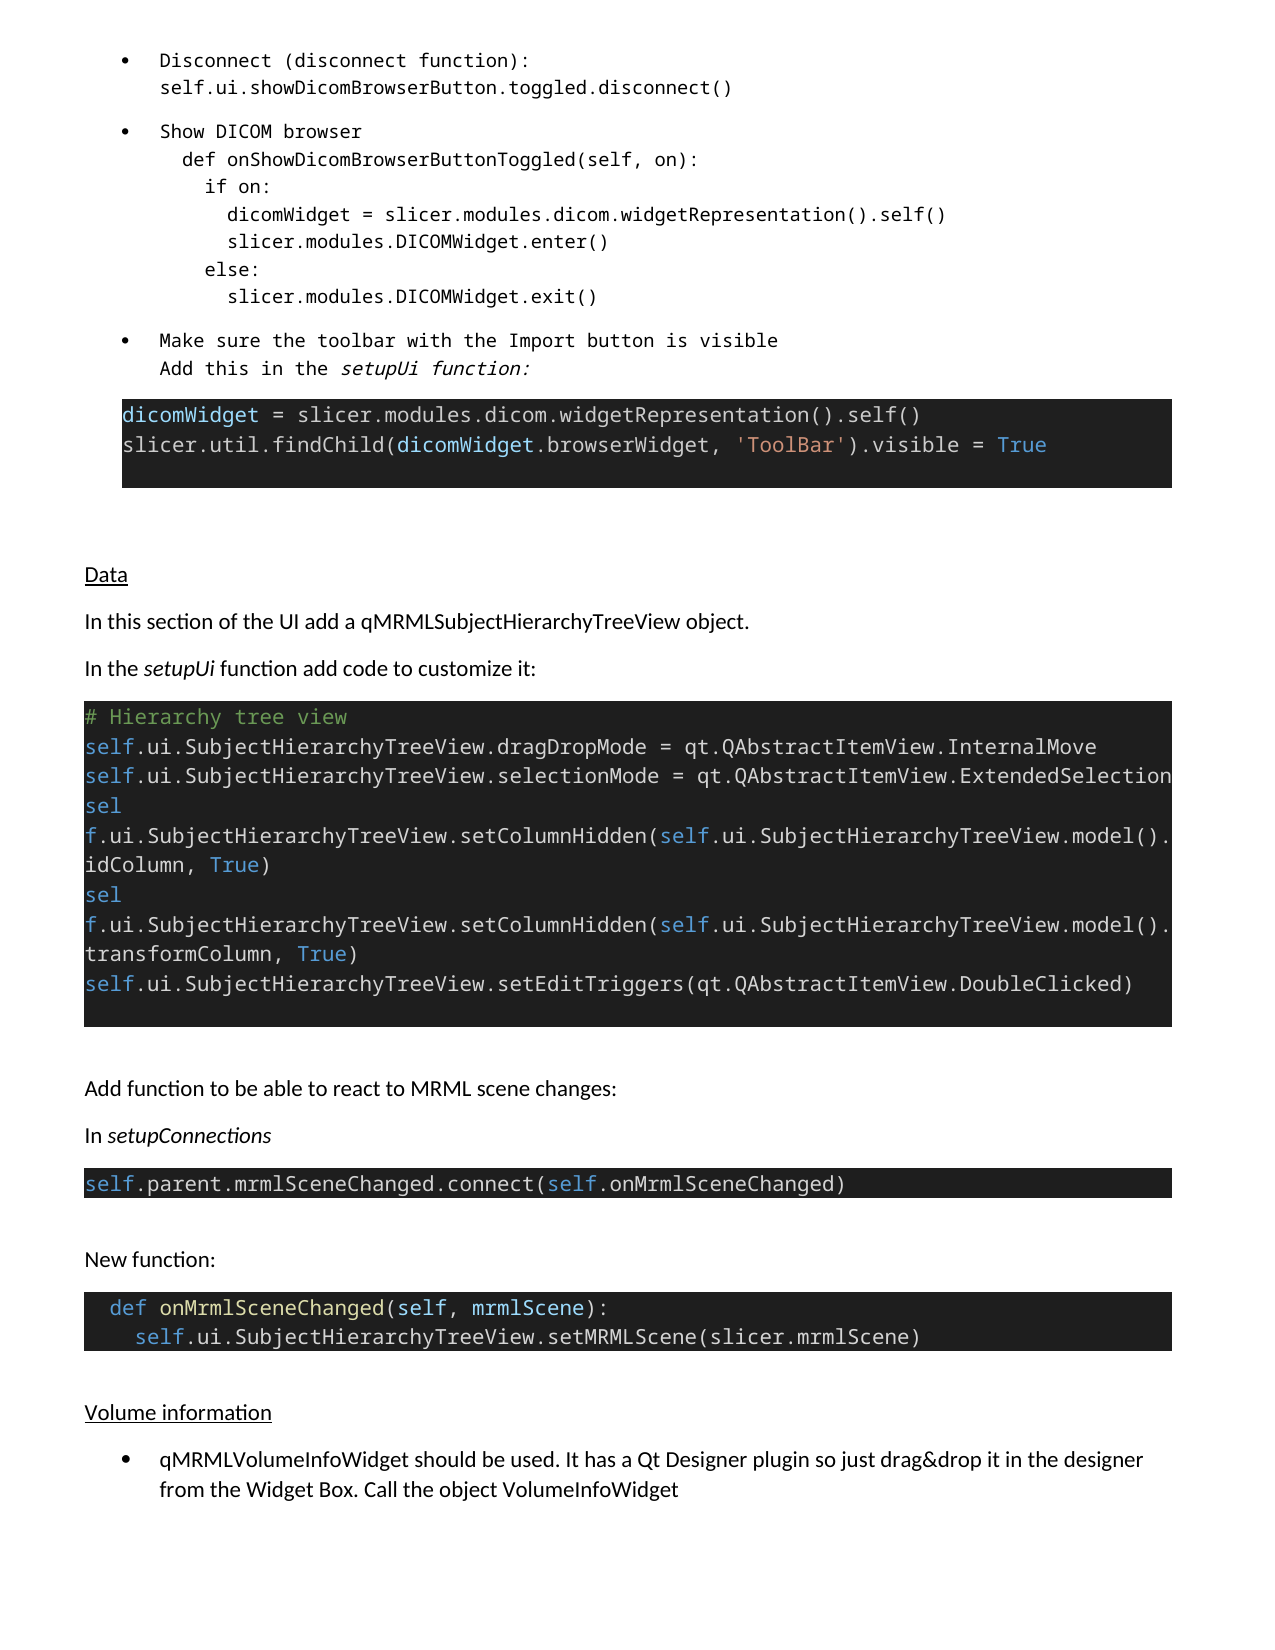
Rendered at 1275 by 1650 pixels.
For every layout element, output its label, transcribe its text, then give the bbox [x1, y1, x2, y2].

text self.parent.mrmlSceneChanged.connect(self.onMrmlSceneChanged) [84, 1168, 1172, 1198]
text self.ui.SubjectHierarchyTreeView.setEditTriggers(qt.QAbstractItemView.DoubleClicked) [84, 968, 1172, 998]
list Make sure the toolbar with the Import button is visible Add this in the setupUi function: [122, 328, 1172, 381]
text In this section of the UI add a qMRMLSubjectHierarchyTreeView object. [84, 607, 1172, 635]
list Disconnect (disconnect function): self.ui.showDicomBrowserButton.toggled.disconnect() [122, 47, 1172, 100]
text self.ui.SubjectHierarchyTreeView.setMRMLScene(slicer.mrmlScene) [84, 1321, 1172, 1351]
text self.ui.SubjectHierarchyTreeView.dragDropMode = qt.QAbstractItemView.InternalMove [84, 731, 1172, 760]
text self.ui.SubjectHierarchyTreeView.setColumnHidden(self.ui.SubjectHierarchyTreeView.model().idColumn, True) [84, 790, 1172, 879]
text slicer.util.findChild(dicomWidget.browserWidget, 'ToolBar').visible = True [122, 429, 1172, 459]
text New function: [84, 1245, 1172, 1273]
text self.ui.SubjectHierarchyTreeView.setColumnHidden(self.ui.SubjectHierarchyTreeView.model().transformColumn, True) [84, 879, 1172, 968]
list Show DICOM browser def onShowDicomBrowserButtonToggled(self, on): if on: dicomWidget = slicer.modules.dicom.widgetRepresentation().self() slicer.modules.DICOMWidget.enter() else: slicer.modules.DICOMWidget.exit() [122, 118, 1172, 309]
text dicomWidget = slicer.modules.dicom.widgetRepresentation().self() [122, 399, 1172, 429]
text Volume information [84, 1398, 1172, 1426]
text Data [84, 560, 1172, 588]
text Add function to be able to react to MRML scene changes: [84, 1074, 1172, 1102]
text def onMrmlSceneChanged(self, mrmlScene): [84, 1292, 1172, 1321]
text # Hierarchy tree view [84, 701, 1172, 731]
text In the setupUi function add code to customize it: [84, 654, 1172, 682]
text self.ui.SubjectHierarchyTreeView.selectionMode = qt.QAbstractItemView.ExtendedSelection [84, 760, 1172, 790]
text In setupConnections [84, 1121, 1172, 1149]
list qMRMLVolumeInfoWidget should be used. It has a Qt Designer plugin so just drag&drop it in the designer from the Widget Box. Call the object VolumeInfoWidget [122, 1445, 1172, 1503]
